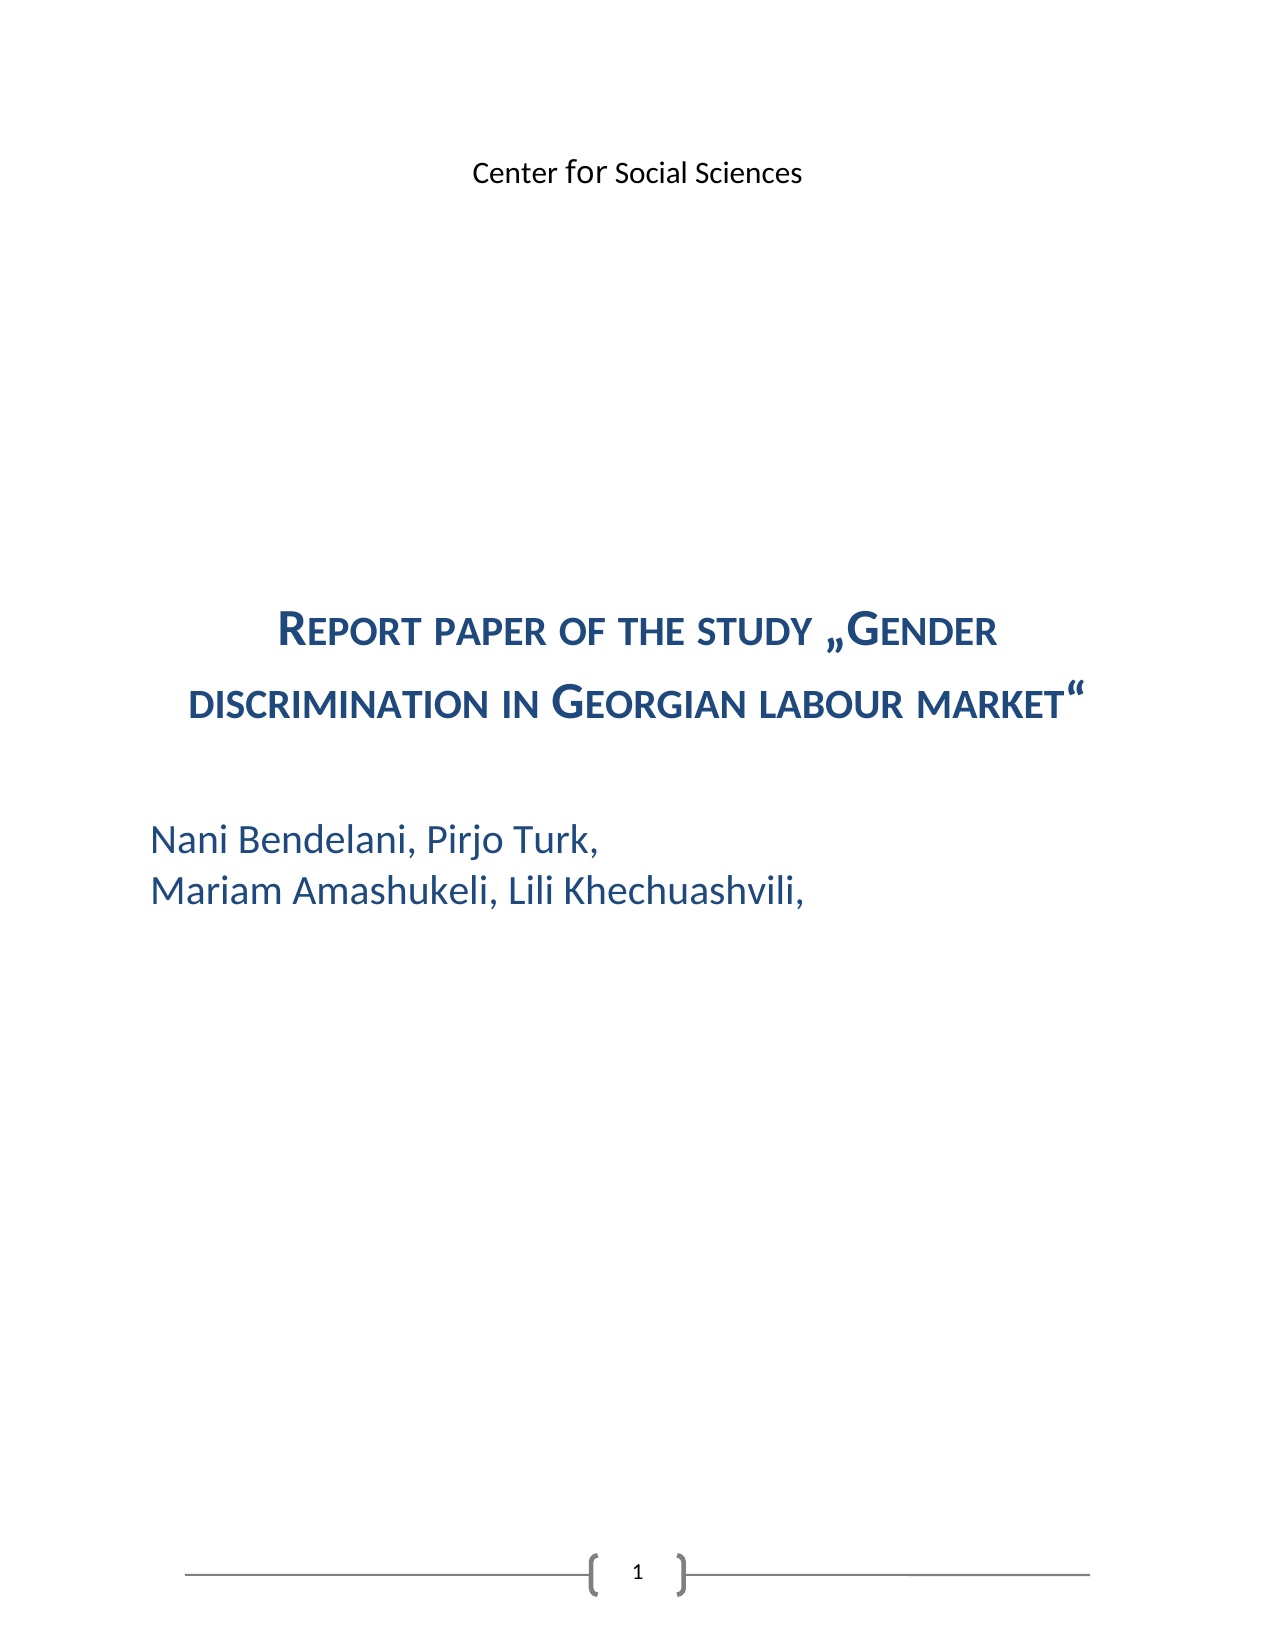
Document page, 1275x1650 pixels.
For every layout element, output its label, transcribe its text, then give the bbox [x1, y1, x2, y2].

text Center for Social Sciences [150, 150, 1125, 193]
text Nani Bendelani, Pirjo Turk, [150, 813, 1125, 864]
text Mariam Amashukeli, Lili Khechuashvili, [150, 864, 1125, 914]
text Report paper of the study „Gender discrimination in Georgian labour market“ [150, 595, 1125, 732]
